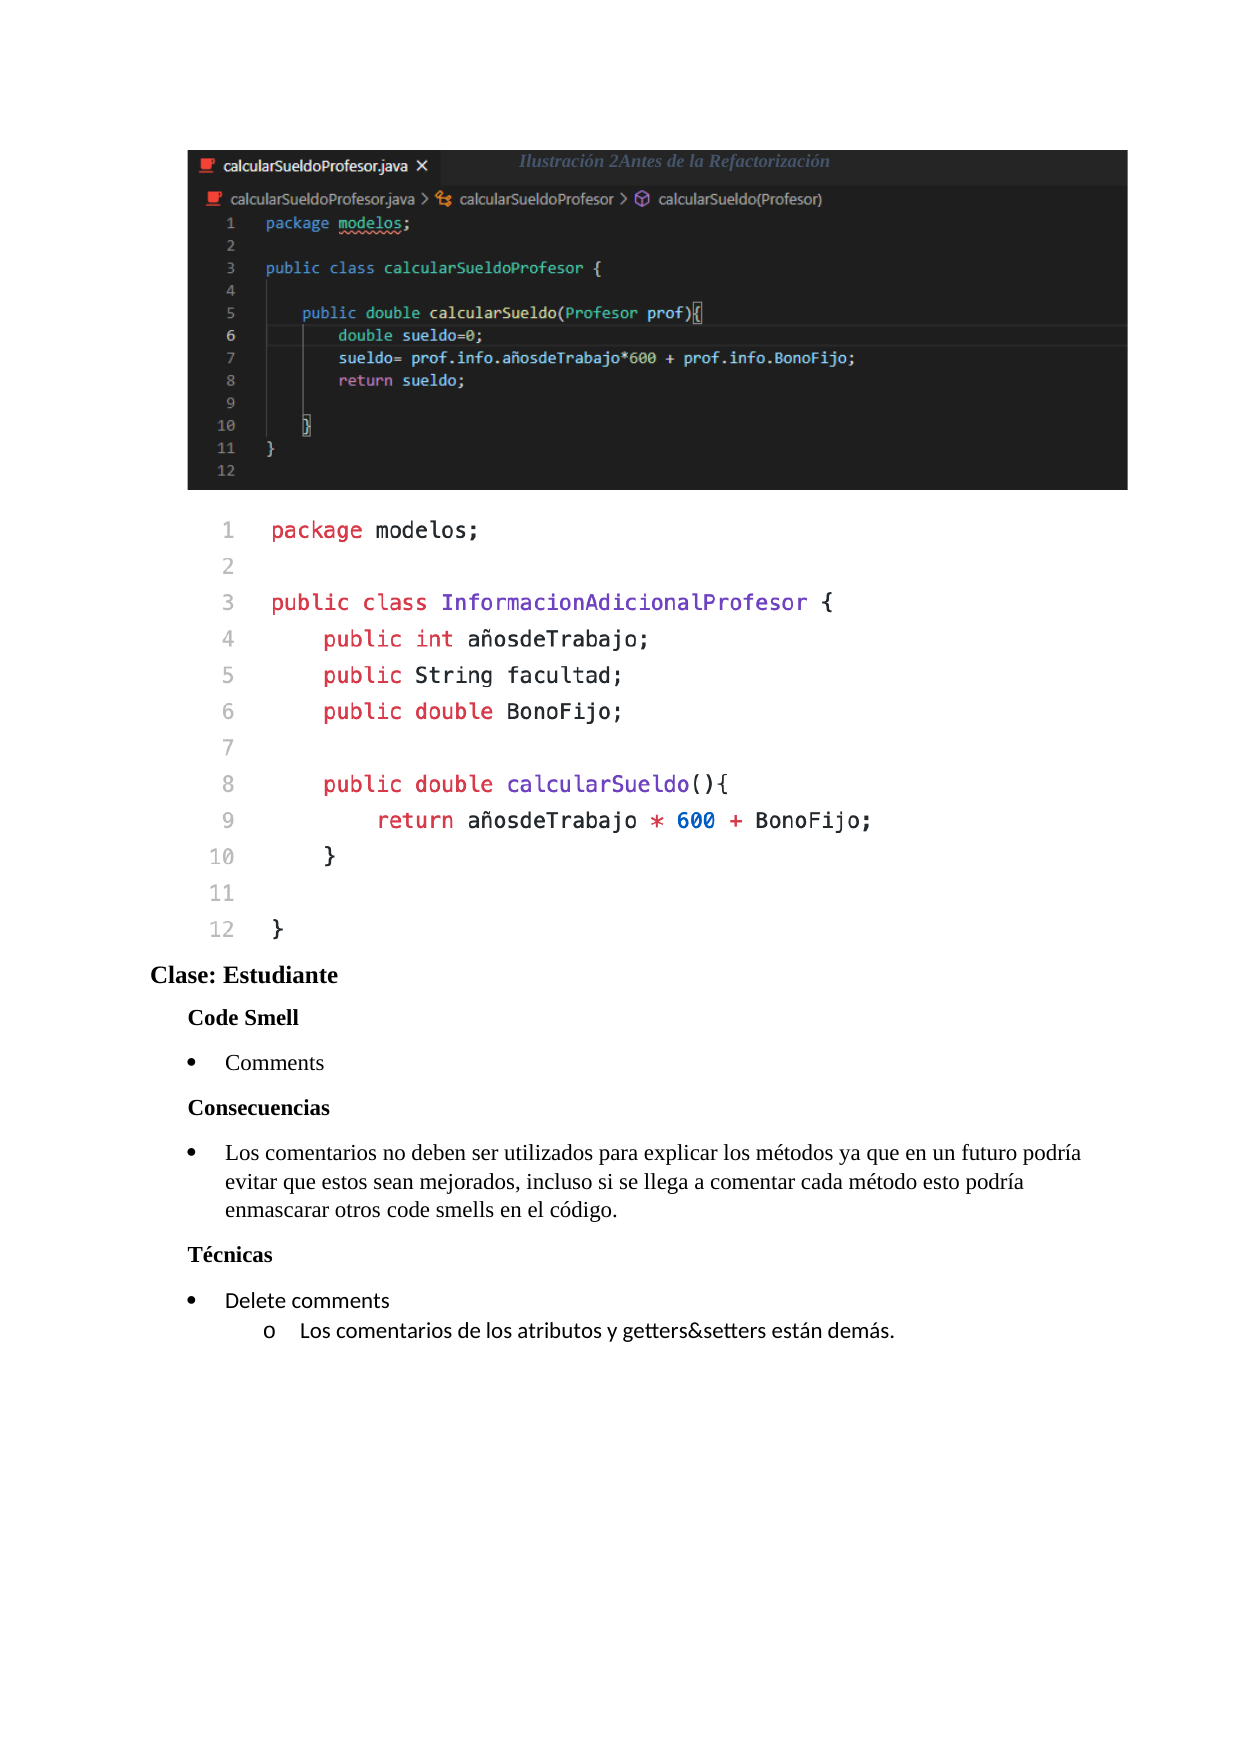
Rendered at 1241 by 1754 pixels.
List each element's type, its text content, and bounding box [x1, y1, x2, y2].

picture [187, 150, 1128, 490]
list Delete comments [187, 1286, 1090, 1314]
list Comments [187, 1049, 1090, 1075]
subtitle Clase: Estudiante [150, 960, 1090, 989]
text Consecuencias [187, 1094, 1090, 1121]
text Técnicas [187, 1241, 1090, 1268]
picture [187, 519, 938, 942]
list Los comentarios de los atributos y getters&setters están demás. [262, 1317, 1090, 1346]
list Los comentarios no deben ser utilizados para explicar los métodos ya que en un futuro podría evitar que estos sean mejorados, incluso si se llega a comentar cada método esto podría enmascarar otros code smells en el código. [187, 1139, 1090, 1222]
text Code Smell [187, 1004, 1090, 1030]
